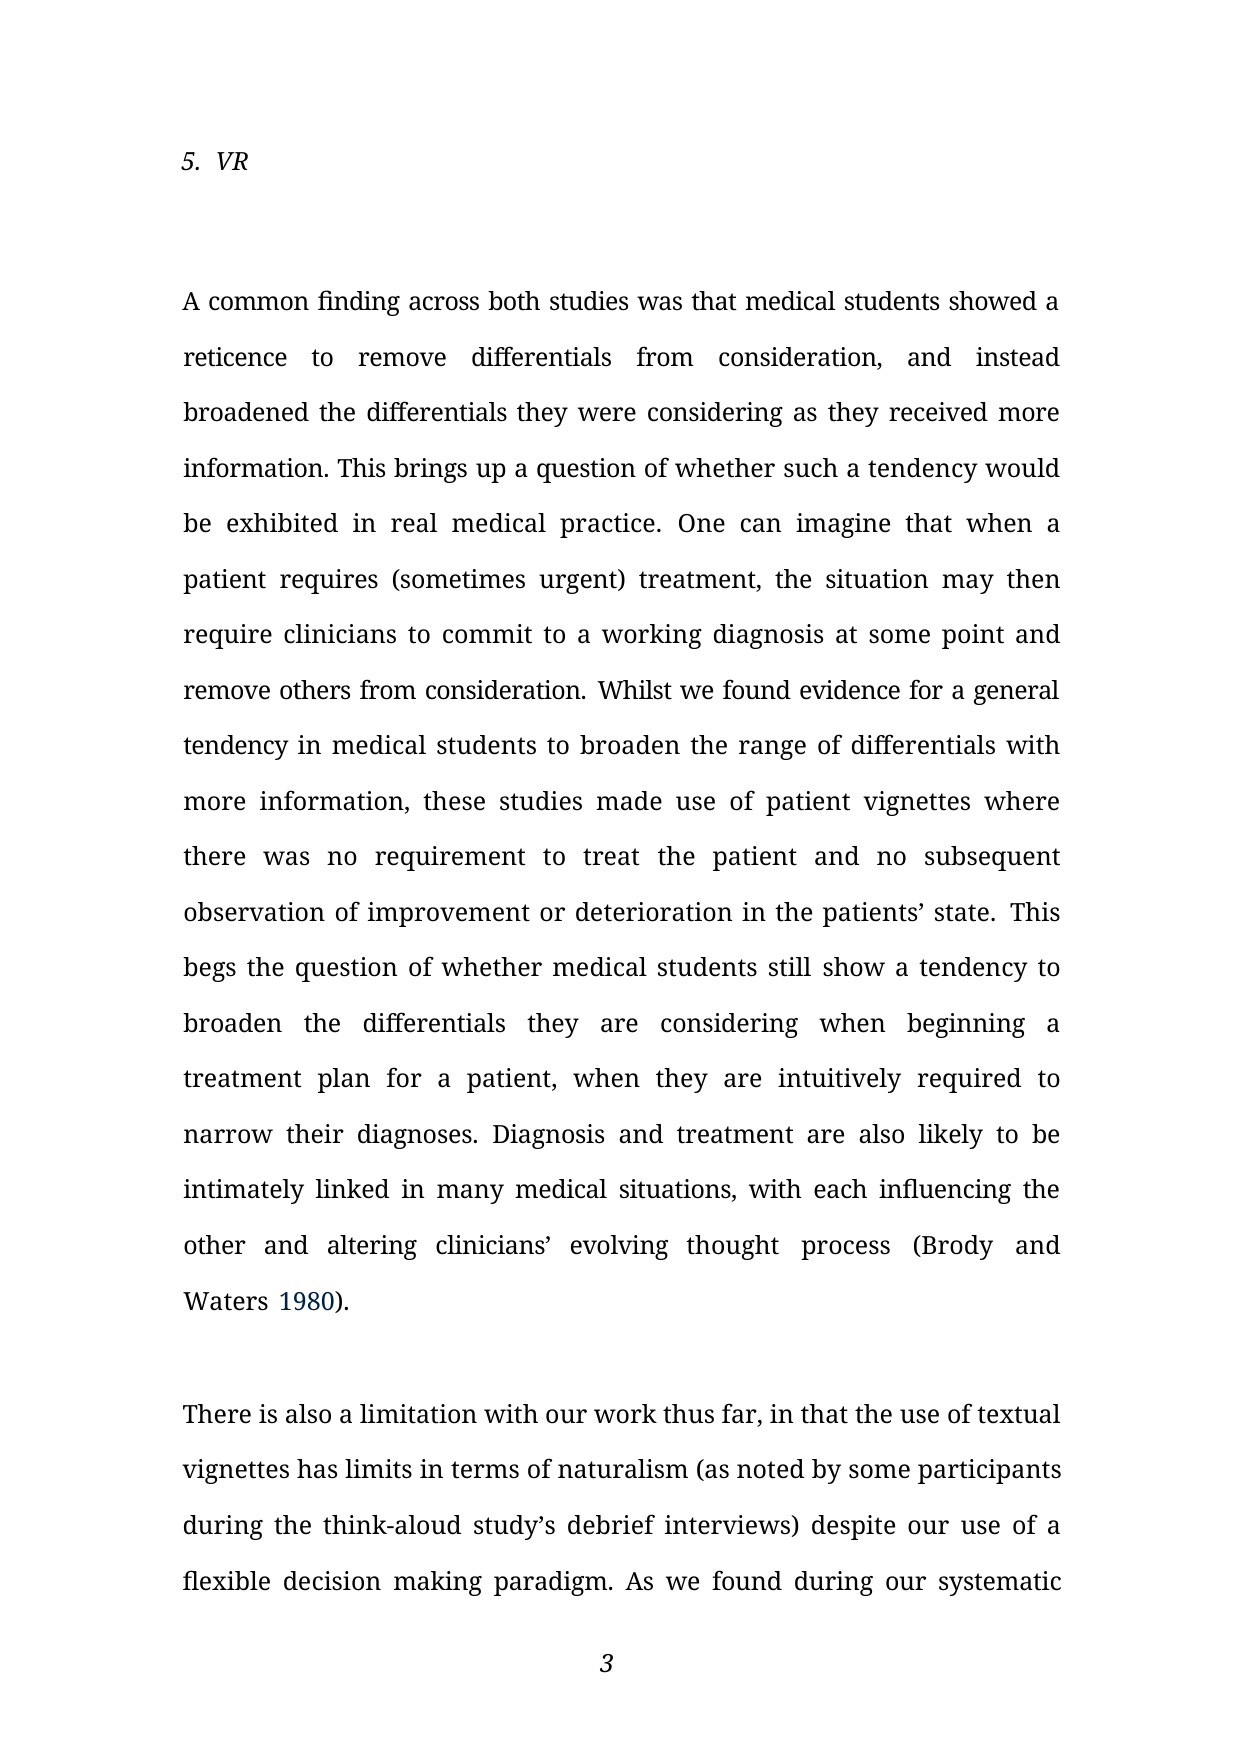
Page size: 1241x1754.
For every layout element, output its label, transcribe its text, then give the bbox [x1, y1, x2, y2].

text A common finding across both studies was that medical students showed a reticence to remove differentials from consideration, and instead broadened the differentials they were considering as they received more information. This brings up a question of whether such a tendency would be exhibited in real medical practice. One can imagine that when a patient requires (sometimes urgent) treatment, the situation may then require clinicians to commit to a working diagnosis at some point and remove others from consideration. Whilst we found evidence for a general tendency in medical students to broaden the range of differentials with more information, these studies made use of patient vignettes where there was no requirement to treat the patient and no subsequent observation of improvement or deterioration in the patients’ state. This begs the question of whether medical students still show a tendency to broaden the differentials they are considering when beginning a treatment plan for a patient, when they are intuitively required to narrow their diagnoses. Diagnosis and treatment are also likely to be intimately linked in many medical situations, with each influencing the other and altering clinicians’ evolving thought process (Brody and Waters 1980). [182, 284, 1061, 1317]
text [182, 1397, 1062, 1597]
